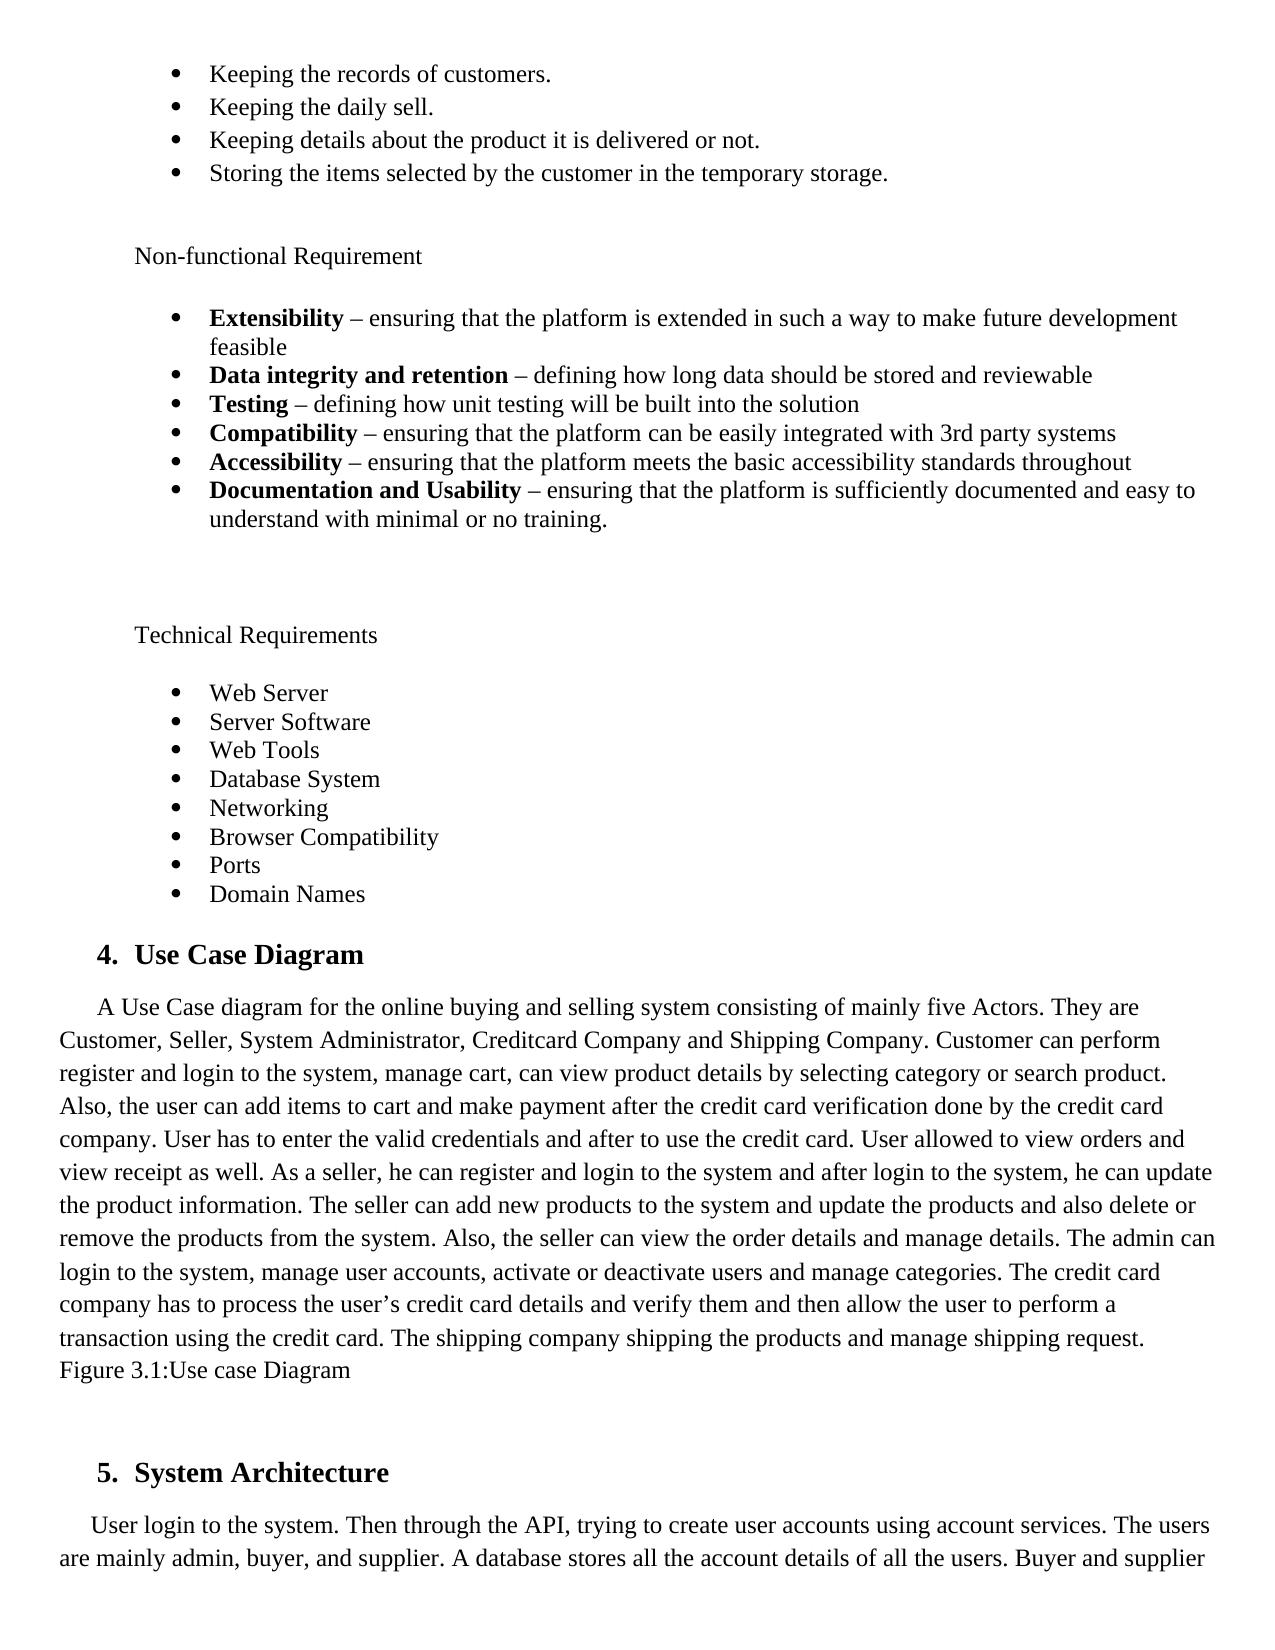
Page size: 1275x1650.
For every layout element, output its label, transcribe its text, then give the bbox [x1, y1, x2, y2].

list Extensibility – ensuring that the platform is extended in such a way to make future development feasible [172, 303, 1216, 361]
list Ports [172, 851, 1216, 879]
list Use Case Diagram [97, 937, 1216, 971]
list Networking [172, 793, 1216, 822]
list Documentation and Usability – ensuring that the platform is sufficiently documented and easy to understand with minimal or no training. [172, 476, 1216, 533]
list Compatibility – ensuring that the platform can be easily integrated with 3rd party systems [172, 418, 1216, 447]
text Technical Requirements [134, 620, 1216, 649]
list Browser Compatibility [172, 822, 1216, 851]
text Non-functional Requirement [134, 241, 1216, 269]
list Keeping details about the product it is delivered or not. [172, 125, 1216, 154]
list Web Server [172, 678, 1216, 707]
list Storing the items selected by the customer in the temporary storage. [172, 158, 1216, 187]
list Data integrity and retention – defining how long data should be stored and reviewable [172, 361, 1216, 389]
list System Architecture [97, 1455, 1216, 1488]
list Accessibility – ensuring that the platform meets the basic accessibility standards throughout [172, 447, 1216, 476]
list Domain Names [172, 879, 1216, 908]
list Server Software [172, 707, 1216, 736]
text A Use Case diagram for the online buying and selling system consisting of mainly five Actors. They are Customer, Seller, System Administrator, Creditcard Company and Shipping Company. Customer can perform register and login to the system, manage cart, can view product details by selecting category or search product. Also, the user can add items to cart and make payment after the credit card verification done by the credit card company. User has to enter the valid credentials and after to use the credit card. User allowed to view orders and view receipt as well. As a seller, he can register and login to the system and after login to the system, he can update the product information. The seller can add new products to the system and update the products and also delete or remove the products from the system. Also, the seller can view the order details and manage details. The admin can login to the system, manage user accounts, activate or deactivate users and manage categories. The credit card company has to process the user’s credit card details and verify them and then allow the user to perform a transaction using the credit card. The shipping company shipping the products and manage shipping request. Figure 3.1:Use case Diagram [59, 992, 1216, 1384]
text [59, 1510, 1216, 1572]
list Testing – defining how unit testing will be built into the solution [172, 389, 1216, 418]
list Keeping the records of customers. [172, 59, 1216, 88]
list Database System [172, 764, 1216, 793]
list Keeping the daily sell. [172, 92, 1216, 121]
list Web Tools [172, 736, 1216, 764]
